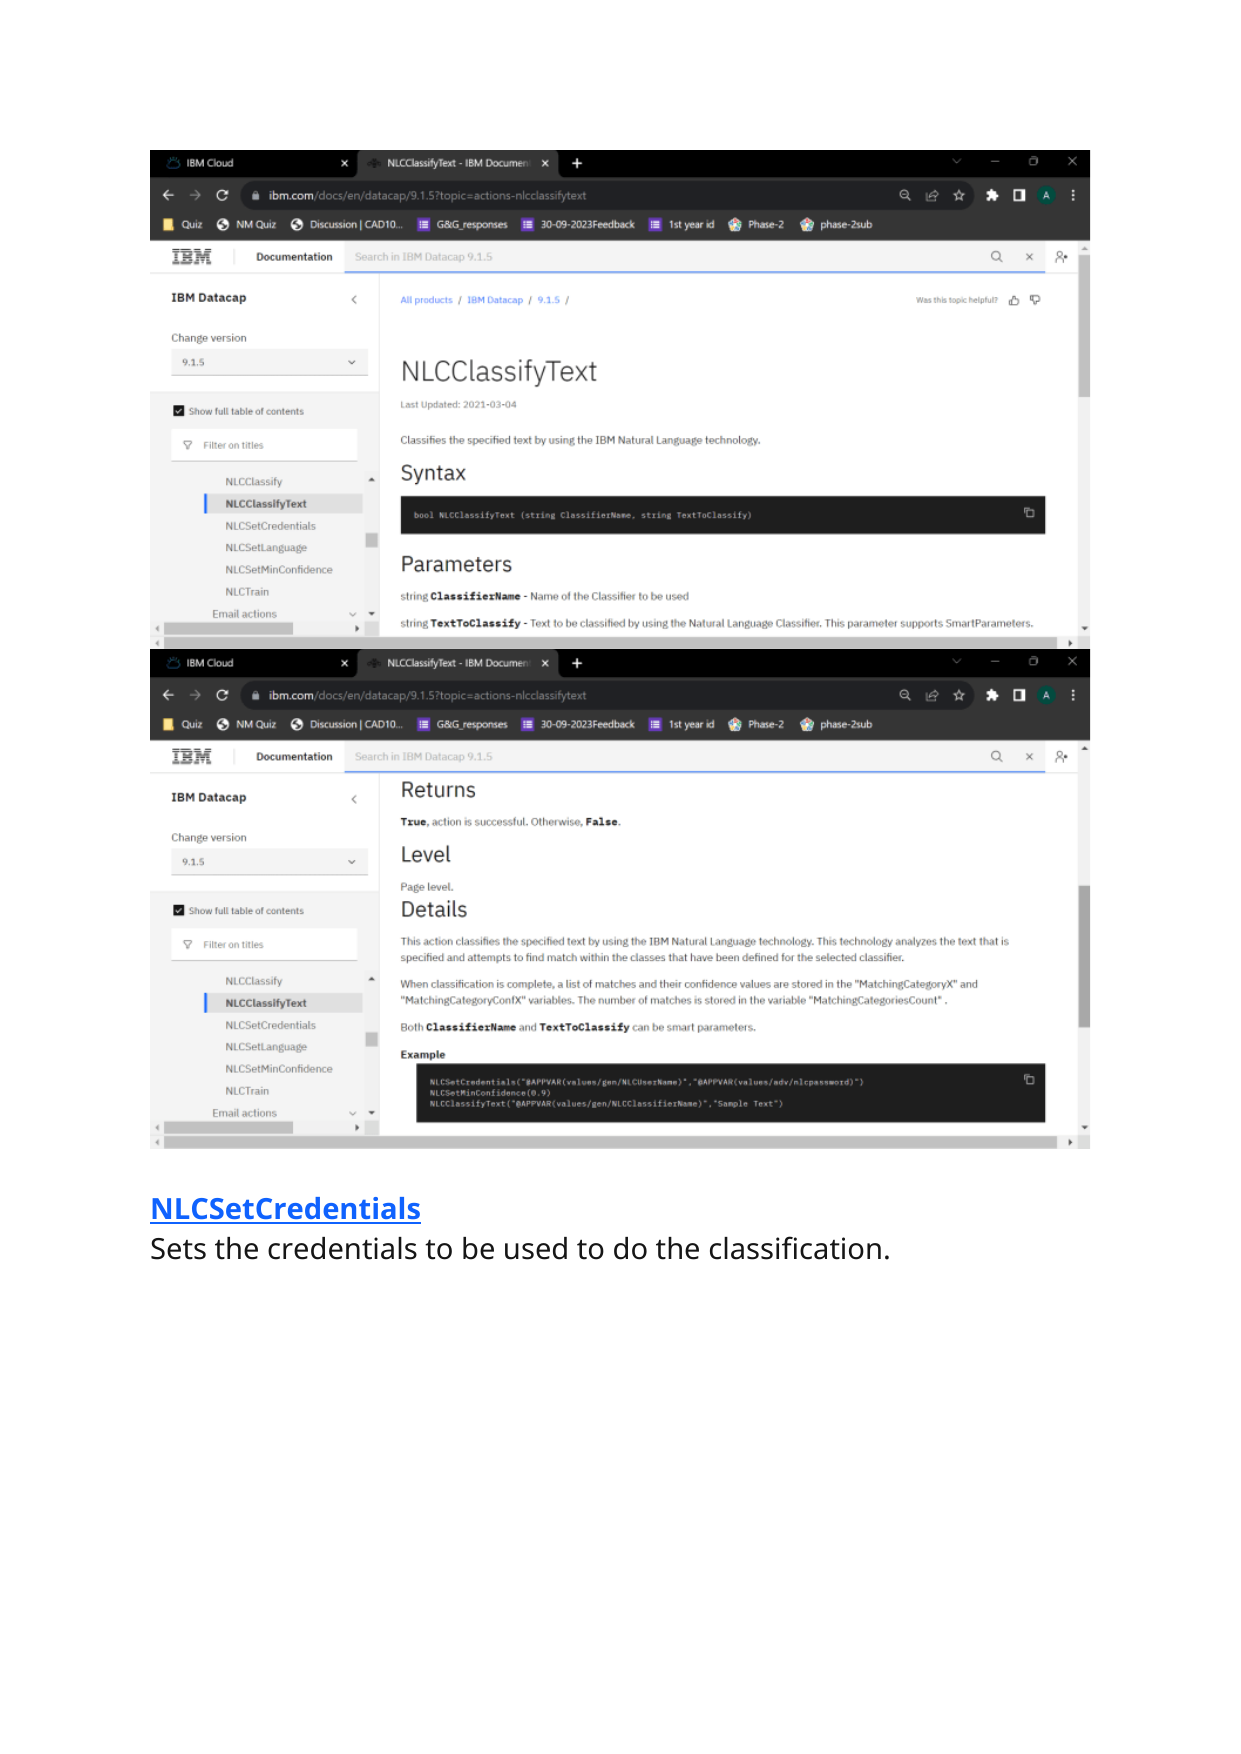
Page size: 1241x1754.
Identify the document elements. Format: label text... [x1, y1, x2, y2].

text NLCSetCredentials Sets the credentials to be used to do the classification. [150, 1189, 1090, 1268]
picture [150, 150, 1091, 1149]
